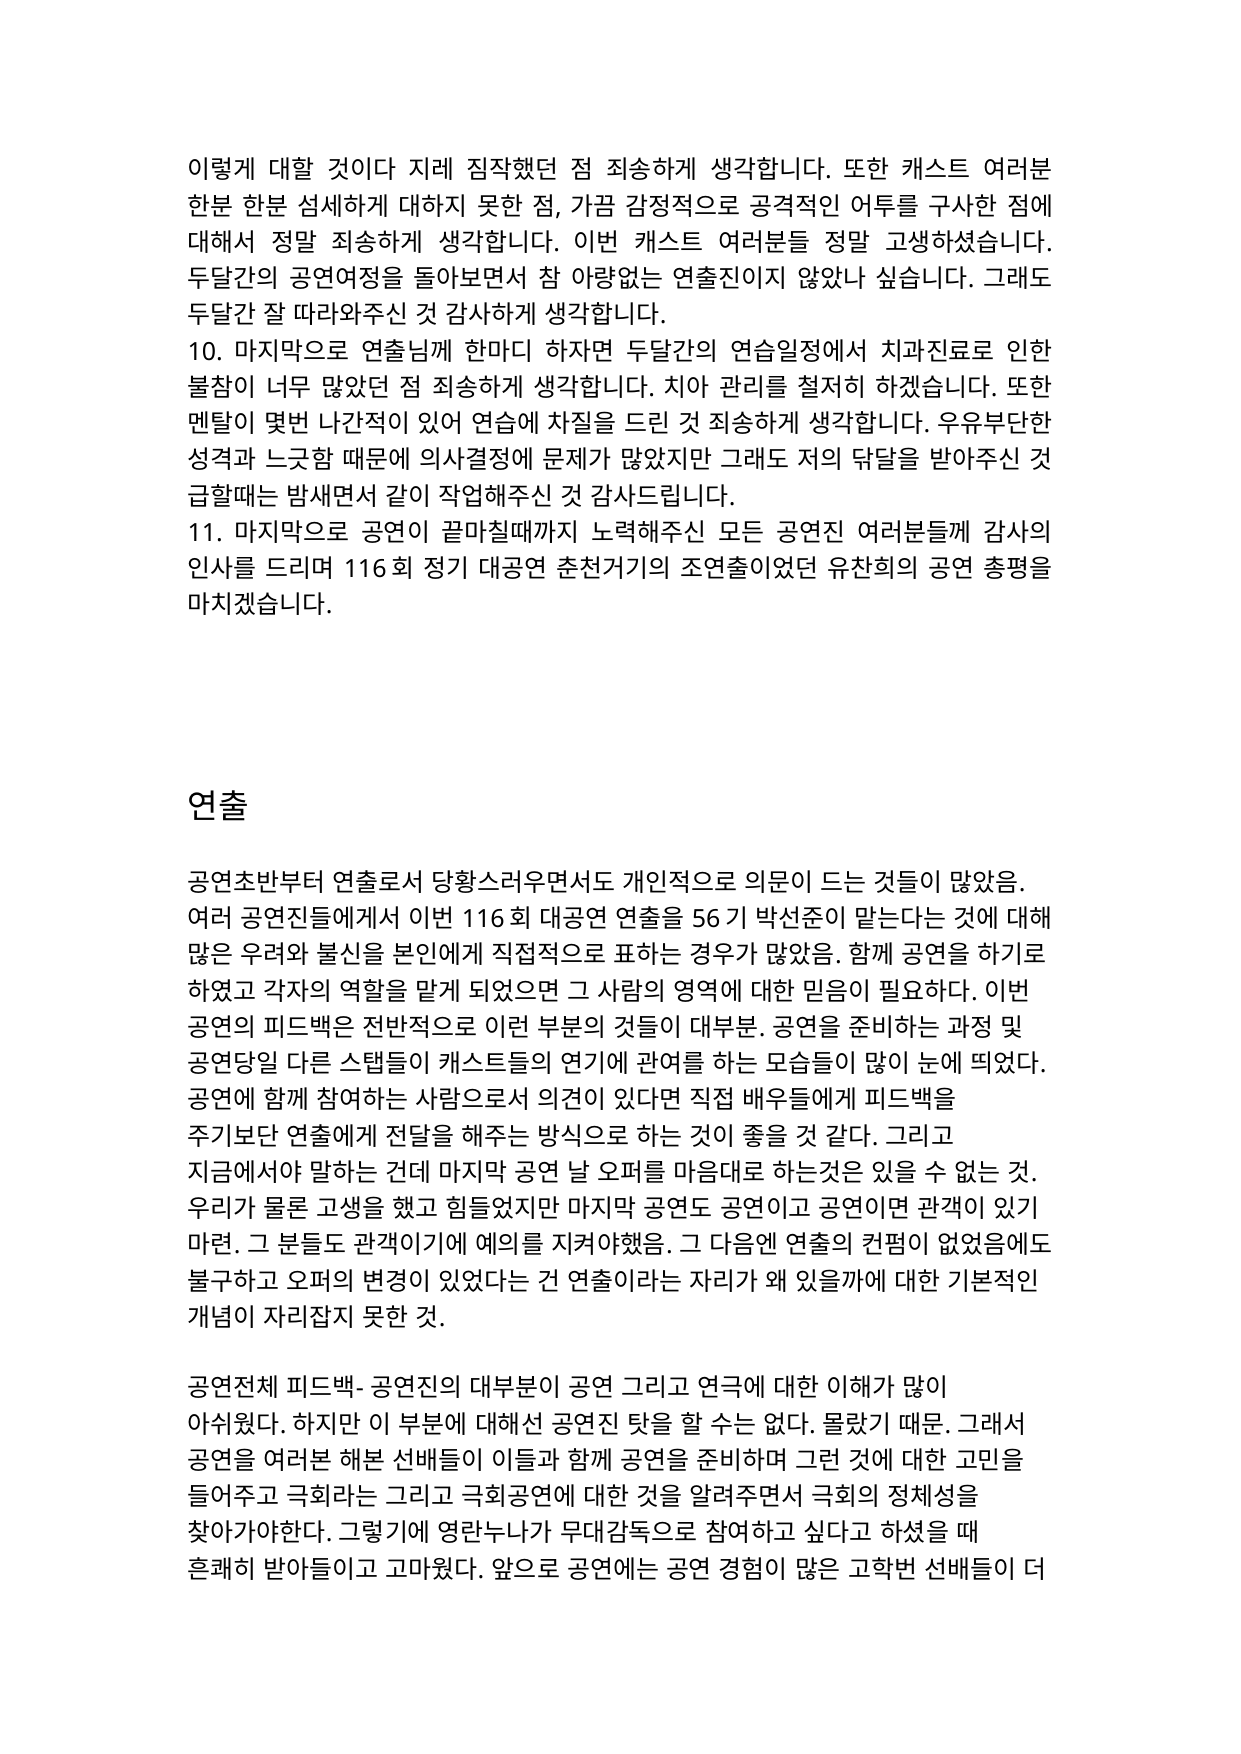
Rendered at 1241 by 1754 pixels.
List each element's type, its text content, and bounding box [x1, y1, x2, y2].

text 11. 마지막으로 공연이 끝마칠때까지 노력해주신 모든 공연진 여러분들께 감사의 인사를 드리며 116회 정기 대공연 춘천거기의 조연출이었던 유찬희의 공연 총평을 마치겠습니다. [187, 512, 1053, 621]
text 10. 마지막으로 연출님께 한마디 하자면 두달간의 연습일정에서 치과진료로 인한 불참이 너무 많았던 점 죄송하게 생각합니다. 치아 관리를 철저히 하겠습니다. 또한 멘탈이 몇번 나간적이 있어 연습에 차질을 드린 것 죄송하게 생각합니다. 우유부단한 성격과 느긋함 때문에 의사결정에 문제가 많았지만 그래도 저의 닦달을 받아주신 것 급할때는 밤새면서 같이 작업해주신 것 감사드립니다. [187, 331, 1053, 512]
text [187, 1368, 1053, 1585]
text 공연초반부터 연출로서 당황스러우면서도 개인적으로 의문이 드는 것들이 많았음. 여러 공연진들에게서 이번 116회 대공연 연출을 56기 박선준이 맡는다는 것에 대해 많은 우려와 불신을 본인에게 직접적으로 표하는 경우가 많았음. 함께 공연을 하기로 하였고 각자의 역할을 맡게 되었으면 그 사람의 영역에 대한 믿음이 필요하다. 이번 공연의 피드백은 전반적으로 이런 부분의 것들이 대부분. 공연을 준비하는 과정 및 공연당일 다른 스탭들이 캐스트들의 연기에 관여를 하는 모습들이 많이 눈에 띄었다. 공연에 함께 참여하는 사람으로서 의견이 있다면 직접 배우들에게 피드백을 주기보단 연출에게 전달을 해주는 방식으로 하는 것이 좋을 것 같다. 그리고 지금에서야 말하는 건데 마지막 공연 날 오퍼를 마음대로 하는것은 있을 수 없는 것. 우리가 물론 고생을 했고 힘들었지만 마지막 공연도 공연이고 공연이면 관객이 있기 마련. 그 분들도 관객이기에 예의를 지켜야했음. 그 다음엔 연출의 컨펌이 없었음에도 불구하고 오퍼의 변경이 있었다는 건 연출이라는 자리가 왜 있을까에 대한 기본적인 개념이 자리잡지 못한 것. [187, 862, 1053, 1334]
text 연출 [187, 780, 1053, 828]
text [187, 150, 1053, 331]
